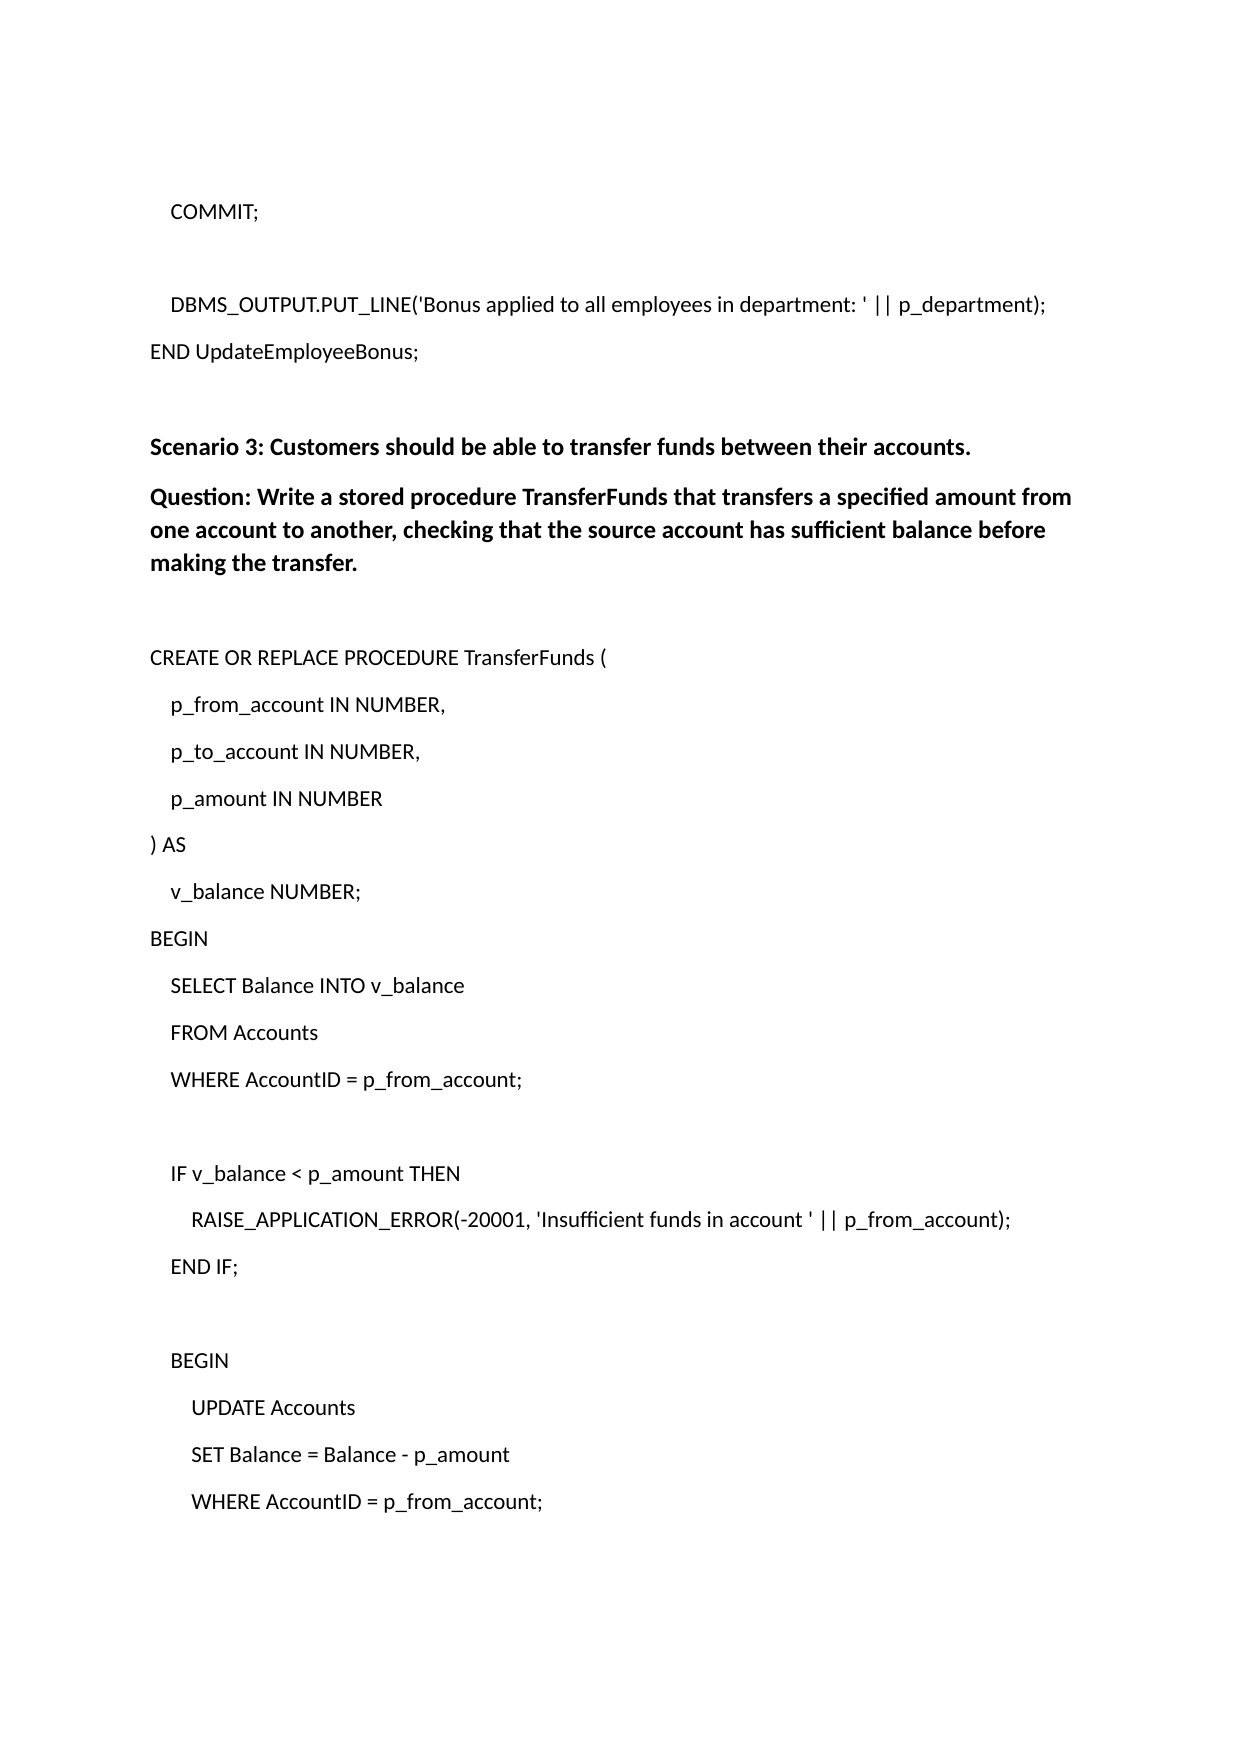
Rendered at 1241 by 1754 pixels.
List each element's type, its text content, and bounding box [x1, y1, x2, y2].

text COMMIT; [150, 197, 1090, 225]
text ) AS [150, 831, 1090, 859]
text WHERE AccountID = p_from_account; [150, 1487, 1090, 1515]
text UPDATE Accounts [150, 1393, 1090, 1421]
text v_balance NUMBER; [150, 877, 1090, 906]
text BEGIN [150, 924, 1090, 952]
text IF v_balance < p_amount THEN [150, 1159, 1090, 1187]
text BEGIN [150, 1346, 1090, 1374]
text p_to_account IN NUMBER, [150, 737, 1090, 765]
text END UpdateEmployeeBonus; [150, 337, 1090, 366]
text CREATE OR REPLACE PROCEDURE TransferFunds ( [150, 643, 1090, 671]
text END IF; [150, 1252, 1090, 1281]
text p_from_account IN NUMBER, [150, 690, 1090, 718]
text WHERE AccountID = p_from_account; [150, 1065, 1090, 1093]
text DBMS_OUTPUT.PUT_LINE('Bonus applied to all employees in department: ' || p_department); [150, 291, 1090, 319]
text SET Balance = Balance - p_amount [150, 1440, 1090, 1468]
text FROM Accounts [150, 1018, 1090, 1046]
text Scenario 3: Customers should be able to transfer funds between their accounts. [150, 431, 1090, 462]
text p_amount IN NUMBER [150, 784, 1090, 812]
text SELECT Balance INTO v_balance [150, 971, 1090, 999]
text RAISE_APPLICATION_ERROR(-20001, 'Insufficient funds in account ' || p_from_account); [150, 1206, 1090, 1234]
text Question: Write a stored procedure TransferFunds that transfers a specified amount from one account to another, checking that the source account has sufficient balance before making the transfer. [150, 481, 1090, 577]
